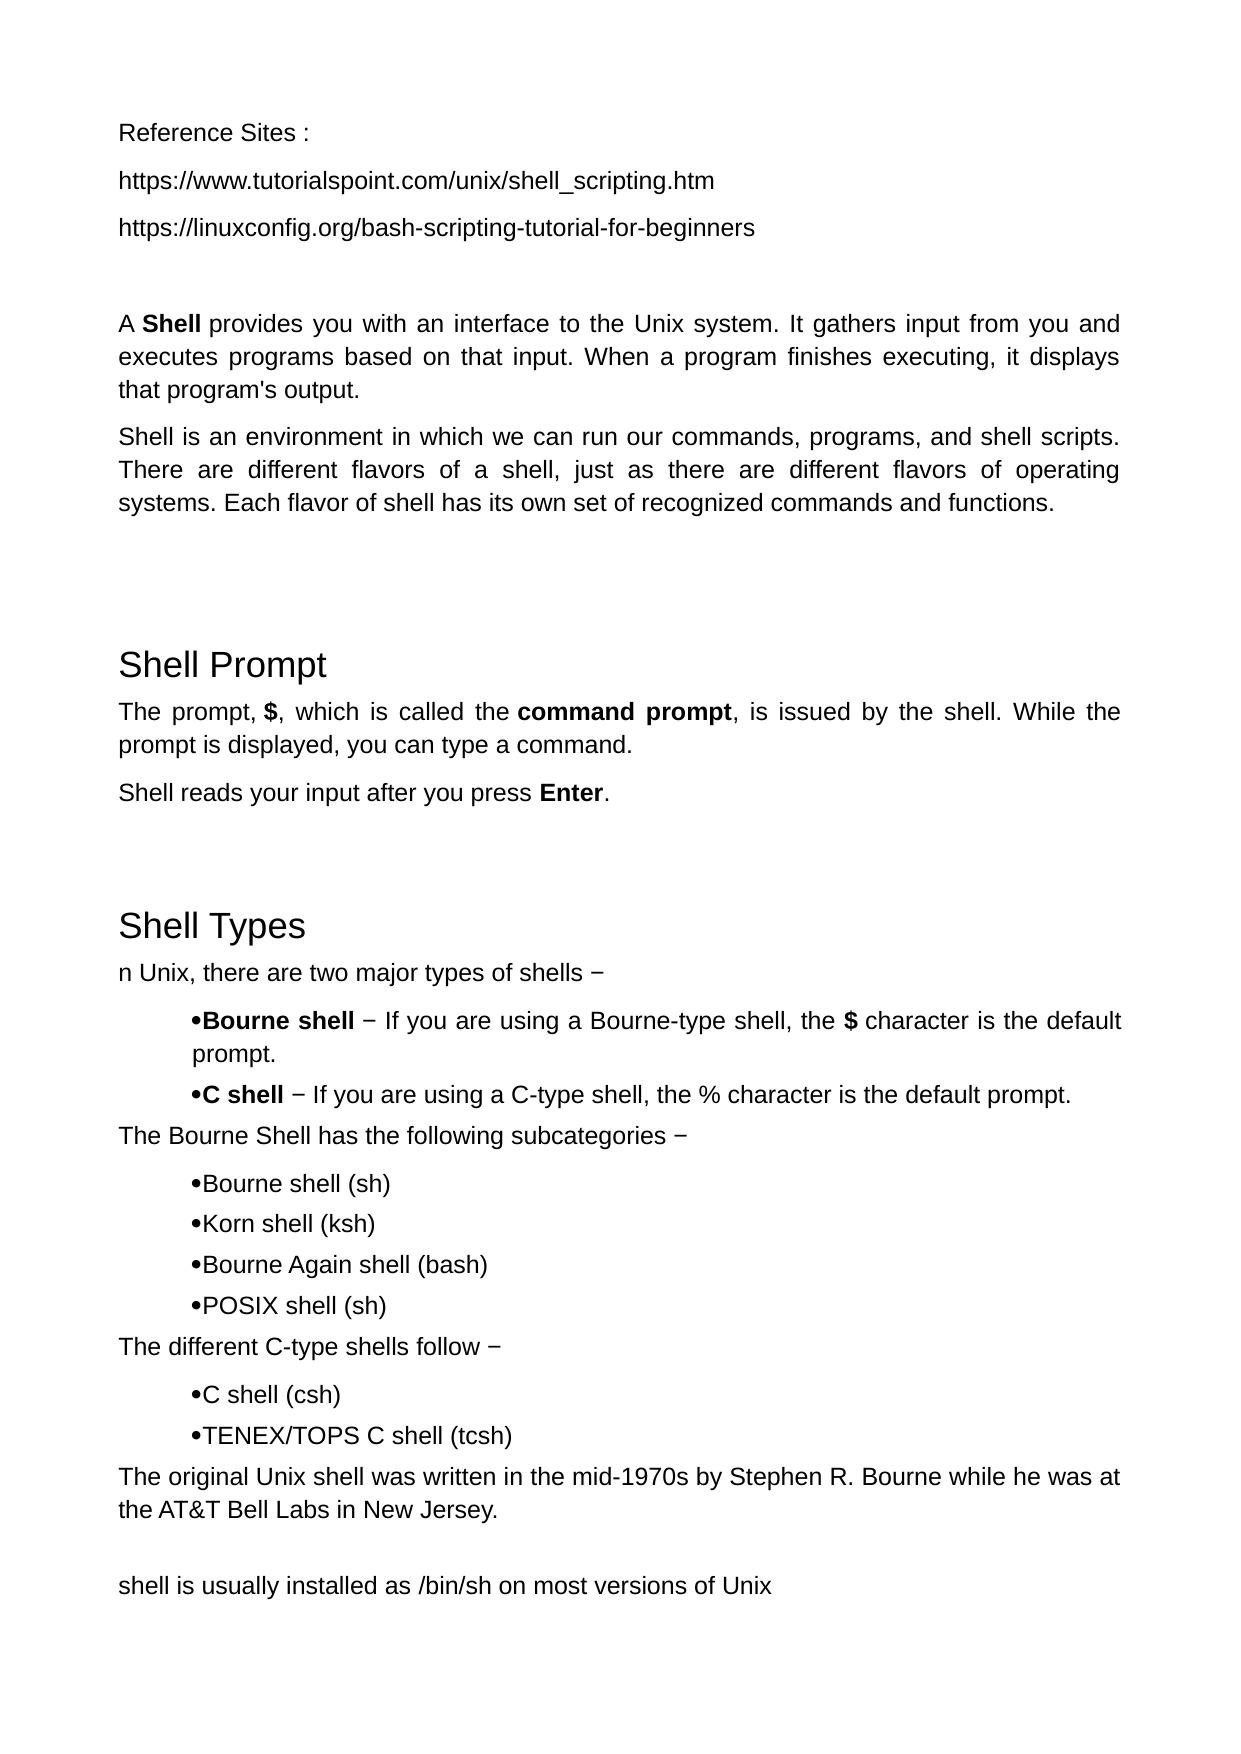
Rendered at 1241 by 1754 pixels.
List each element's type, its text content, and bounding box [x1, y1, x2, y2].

list POSIX shell (sh) [192, 1291, 1122, 1320]
list Bourne shell − If you are using a Bourne-type shell, the $ character is the default prompt. [192, 1006, 1122, 1068]
text https://linuxconfig.org/bash-scripting-tutorial-for-beginners [118, 213, 1122, 242]
subtitle Shell Types [118, 904, 1122, 946]
text The different C-type shells follow − [118, 1332, 1122, 1361]
list TENEX/TOPS C shell (tcsh) [192, 1421, 1122, 1450]
text The prompt, $, which is called the command prompt, is issued by the shell. While the prompt is displayed, you can type a command. [118, 697, 1122, 759]
list Bourne Again shell (bash) [192, 1250, 1122, 1279]
text shell is usually installed as /bin/sh on most versions of Unix [118, 1571, 1122, 1600]
text Reference Sites : [118, 118, 1122, 147]
text Shell is an environment in which we can run our commands, programs, and shell scripts. There are different flavors of a shell, just as there are different flavors of operating systems. Each flavor of shell has its own set of recognized commands and functions. [118, 422, 1122, 517]
list C shell (csh) [192, 1380, 1122, 1409]
text https://www.tutorialspoint.com/unix/shell_scripting.htm [118, 166, 1122, 194]
subtitle Shell Prompt [118, 643, 1122, 685]
list Bourne shell (sh) [192, 1168, 1122, 1197]
text A Shell provides you with an interface to the Unix system. It gathers input from you and executes programs based on that input. When a program finishes executing, it displays that program's output. [118, 308, 1122, 403]
text The original Unix shell was written in the mid-1970s by Stephen R. Bourne while he was at the AT&T Bell Labs in New Jersey. [118, 1462, 1122, 1523]
list C shell − If you are using a C-type shell, the % character is the default prompt. [192, 1080, 1122, 1109]
text n Unix, there are two major types of shells − [118, 958, 1122, 987]
text The Bourne Shell has the following subcategories − [118, 1121, 1122, 1150]
list Korn shell (ksh) [192, 1209, 1122, 1238]
text Shell reads your input after you press Enter. [118, 778, 1122, 807]
